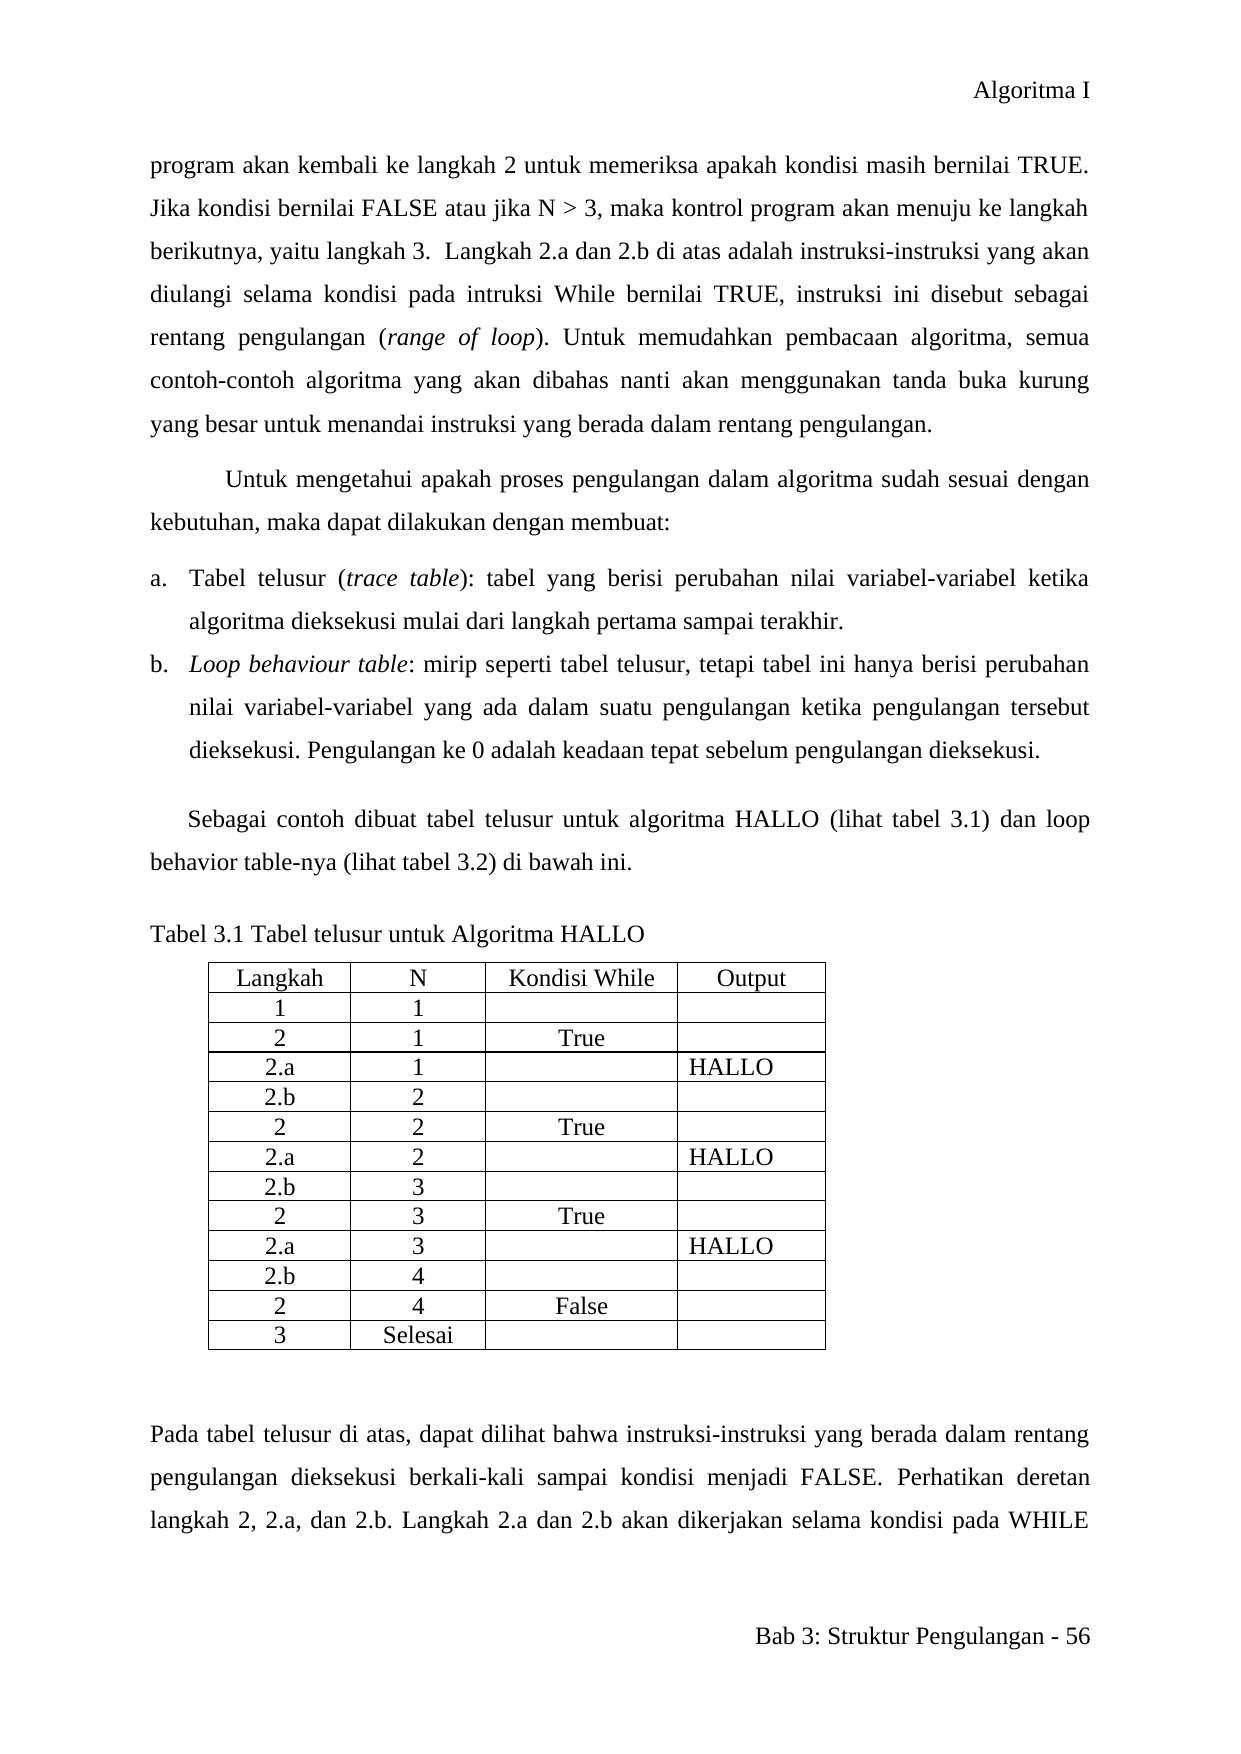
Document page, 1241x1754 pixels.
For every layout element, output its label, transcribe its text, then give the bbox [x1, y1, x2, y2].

table_cell 2 [209, 1201, 350, 1230]
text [150, 1419, 1090, 1534]
table_cell 4 [351, 1261, 485, 1290]
table_header Output [678, 963, 825, 992]
table_cell 1 [209, 993, 350, 1022]
table_cell 3 [351, 1231, 485, 1260]
table_cell True [486, 1023, 677, 1051]
list Tabel telusur (trace table): tabel yang berisi perubahan nilai variabel-variabel ketika algoritma dieksekusi mulai dari langkah pertama sampai terakhir. [150, 563, 1090, 635]
table_cell [486, 1142, 677, 1171]
table_cell 2.b [209, 1261, 350, 1290]
table_cell 2 [209, 1023, 350, 1051]
table_cell [486, 993, 677, 1022]
text Tabel 3.1 Tabel telusur untuk Algoritma HALLO [150, 919, 1090, 947]
table_cell [486, 1082, 677, 1111]
table_cell [678, 1082, 825, 1111]
table_cell 2 [351, 1082, 485, 1111]
table_cell False [486, 1291, 677, 1319]
table_cell 3 [351, 1201, 485, 1230]
table_cell 2 [209, 1112, 350, 1141]
table_cell [678, 993, 825, 1022]
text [150, 150, 1090, 437]
table_cell True [486, 1201, 677, 1230]
table_cell [678, 1261, 825, 1290]
table_cell [486, 1053, 677, 1081]
table_cell [678, 1321, 825, 1349]
table_cell [486, 1172, 677, 1200]
table_header Langkah [209, 963, 350, 992]
table_cell [678, 1201, 825, 1230]
list Loop behaviour table: mirip seperti tabel telusur, tetapi tabel ini hanya berisi perubahan nilai variabel-variabel yang ada dalam suatu pengulangan ketika pengulangan tersebut dieksekusi. Pengulangan ke 0 adalah keadaan tepat sebelum pengulangan dieksekusi. [150, 649, 1090, 764]
text Sebagai contoh dibuat tabel telusur untuk algoritma HALLO (lihat tabel 3.1) dan loop behavior table-nya (lihat tabel 3.2) di bawah ini. [150, 804, 1090, 876]
table_cell [678, 1112, 825, 1141]
table_cell 3 [209, 1321, 350, 1349]
table_cell 3 [351, 1172, 485, 1200]
table_cell 1 [351, 993, 485, 1022]
table_cell 2 [351, 1142, 485, 1171]
table_cell HALLO [678, 1231, 825, 1260]
table_cell True [486, 1112, 677, 1141]
table_header Kondisi While [486, 963, 677, 992]
table_cell 2.a [209, 1053, 350, 1081]
table_cell HALLO [678, 1142, 825, 1171]
table_cell HALLO [678, 1053, 825, 1081]
table_cell [678, 1172, 825, 1200]
table_cell 1 [351, 1023, 485, 1051]
table_cell 2 [209, 1291, 350, 1319]
table_cell [486, 1231, 677, 1260]
table_cell [486, 1261, 677, 1290]
table_cell 2.b [209, 1172, 350, 1200]
text Untuk mengetahui apakah proses pengulangan dalam algoritma sudah sesuai dengan kebutuhan, maka dapat dilakukan dengan membuat: [150, 464, 1090, 536]
table_header N [351, 963, 485, 992]
table_cell Selesai [351, 1321, 485, 1349]
table_cell 1 [351, 1053, 485, 1081]
table_cell [486, 1321, 677, 1349]
table_cell 2.a [209, 1142, 350, 1171]
table_cell 2.a [209, 1231, 350, 1260]
table_cell [678, 1023, 825, 1051]
table_cell 2 [351, 1112, 485, 1141]
table_cell 4 [351, 1291, 485, 1319]
table_cell [678, 1291, 825, 1319]
table_cell 2.b [209, 1082, 350, 1111]
